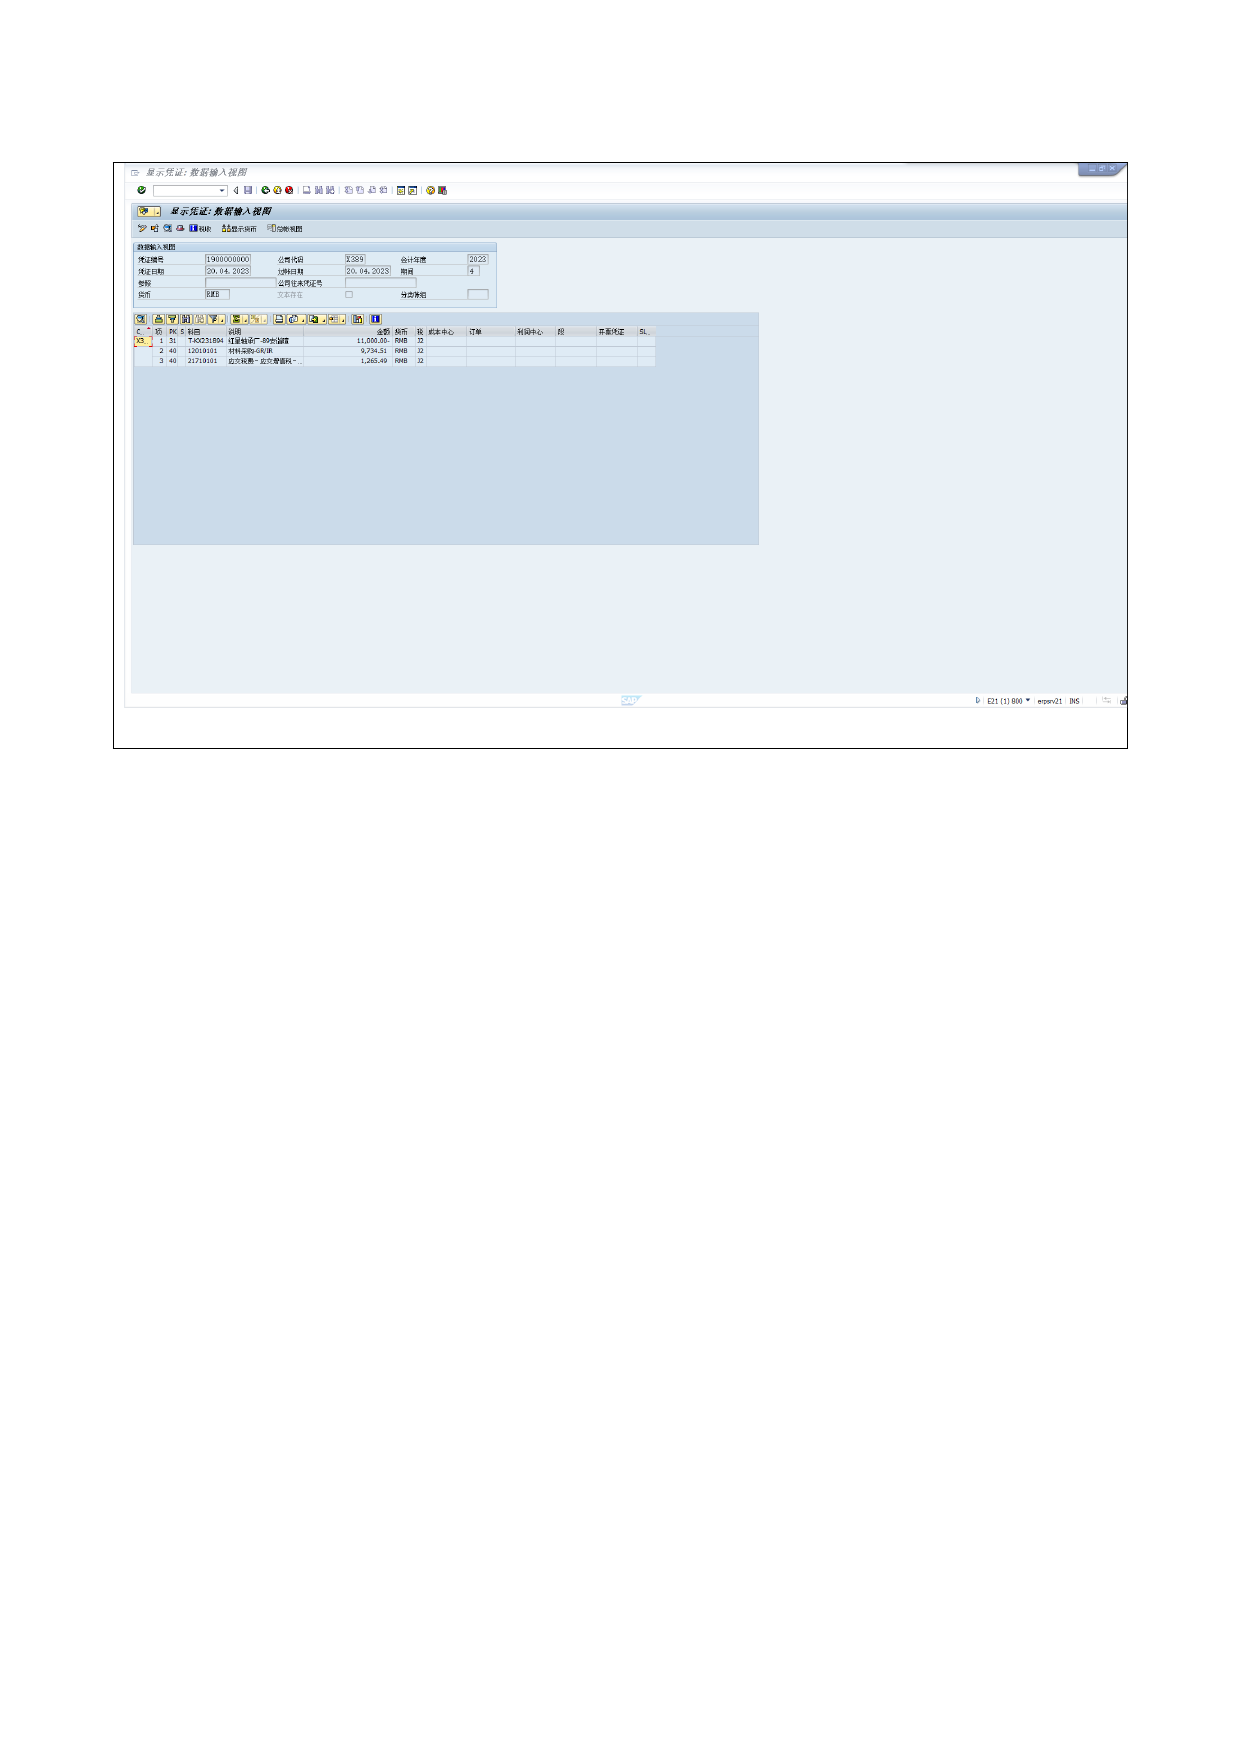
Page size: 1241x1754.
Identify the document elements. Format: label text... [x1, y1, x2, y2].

picture [124, 163, 1128, 708]
table_cell 实践步骤平台结论（截图）： [114, 163, 1127, 748]
